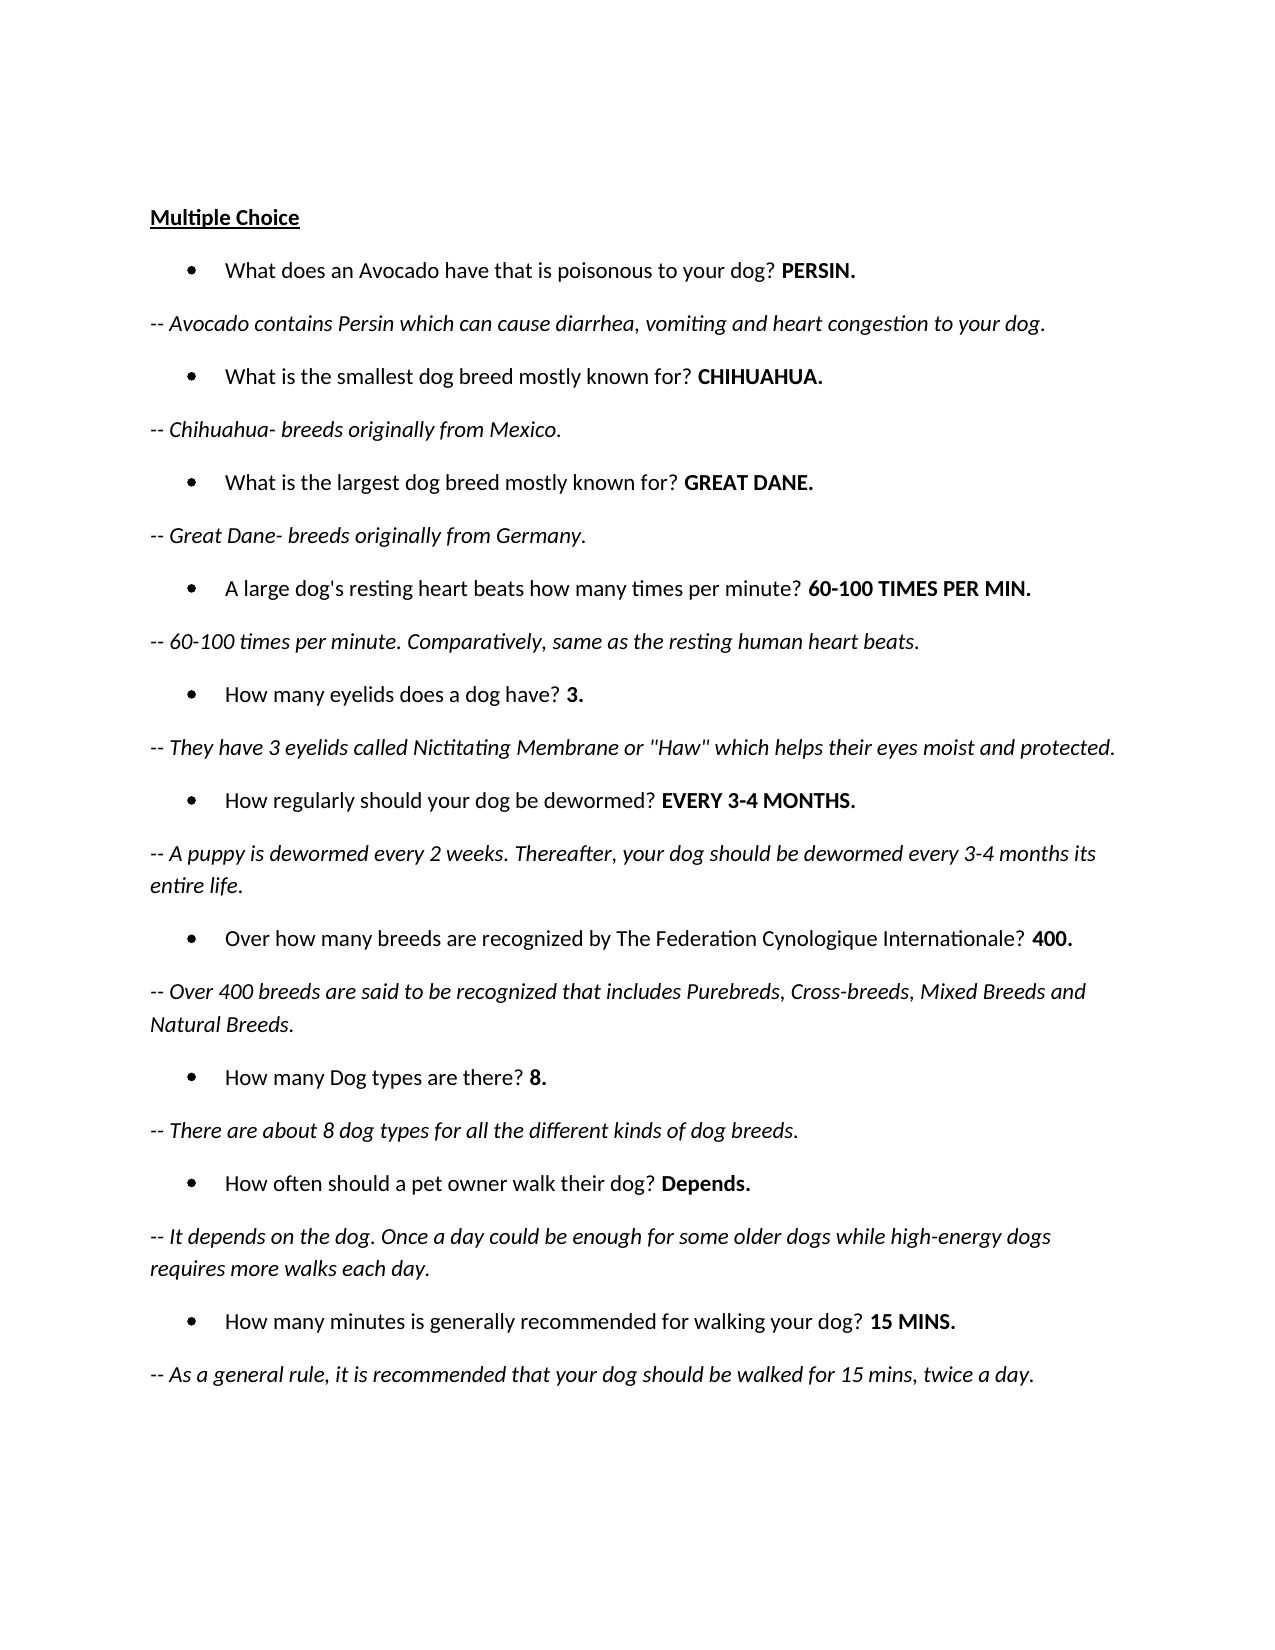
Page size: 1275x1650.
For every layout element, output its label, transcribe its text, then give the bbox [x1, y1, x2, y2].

text -- Avocado contains Persin which can cause diarrhea, vomiting and heart congestion to your dog. [150, 309, 1125, 337]
list A large dog's resting heart beats how many times per minute? 60-100 TIMES PER MIN. [187, 574, 1125, 602]
text -- A puppy is dewormed every 2 weeks. Thereafter, your dog should be dewormed every 3-4 months its entire life. [150, 839, 1125, 899]
text -- Over 400 breeds are said to be recognized that includes Purebreds, Cross-breeds, Mixed Breeds and Natural Breeds. [150, 977, 1125, 1038]
list How regularly should your dog be dewormed? EVERY 3-4 MONTHS. [187, 786, 1125, 814]
text -- Chihuahua- breeds originally from Mexico. [150, 415, 1125, 443]
list How many Dog types are there? 8. [187, 1063, 1125, 1091]
list How many eyelids does a dog have? 3. [187, 680, 1125, 708]
list How many minutes is generally recommended for walking your dog? 15 MINS. [187, 1307, 1125, 1335]
list What does an Avocado have that is poisonous to your dog? PERSIN. [187, 256, 1125, 284]
list What is the largest dog breed mostly known for? GREAT DANE. [187, 468, 1125, 496]
text -- It depends on the dog. Once a day could be enough for some older dogs while high-energy dogs requires more walks each day. [150, 1222, 1125, 1282]
list Over how many breeds are recognized by The Federation Cynologique Internationale? 400. [187, 924, 1125, 952]
text -- Great Dane- breeds originally from Germany. [150, 521, 1125, 549]
list How often should a pet owner walk their dog? Depends. [187, 1169, 1125, 1197]
list What is the smallest dog breed mostly known for? CHIHUAHUA. [187, 362, 1125, 390]
text -- They have 3 eyelids called Nictitating Membrane or "Haw" which helps their eyes moist and protected. [150, 733, 1125, 761]
text -- 60-100 times per minute. Comparatively, same as the resting human heart beats. [150, 627, 1125, 655]
text Multiple Choice [150, 203, 1125, 231]
text -- As a general rule, it is recommended that your dog should be walked for 15 mins, twice a day. [150, 1360, 1125, 1388]
text -- There are about 8 dog types for all the different kinds of dog breeds. [150, 1116, 1125, 1144]
